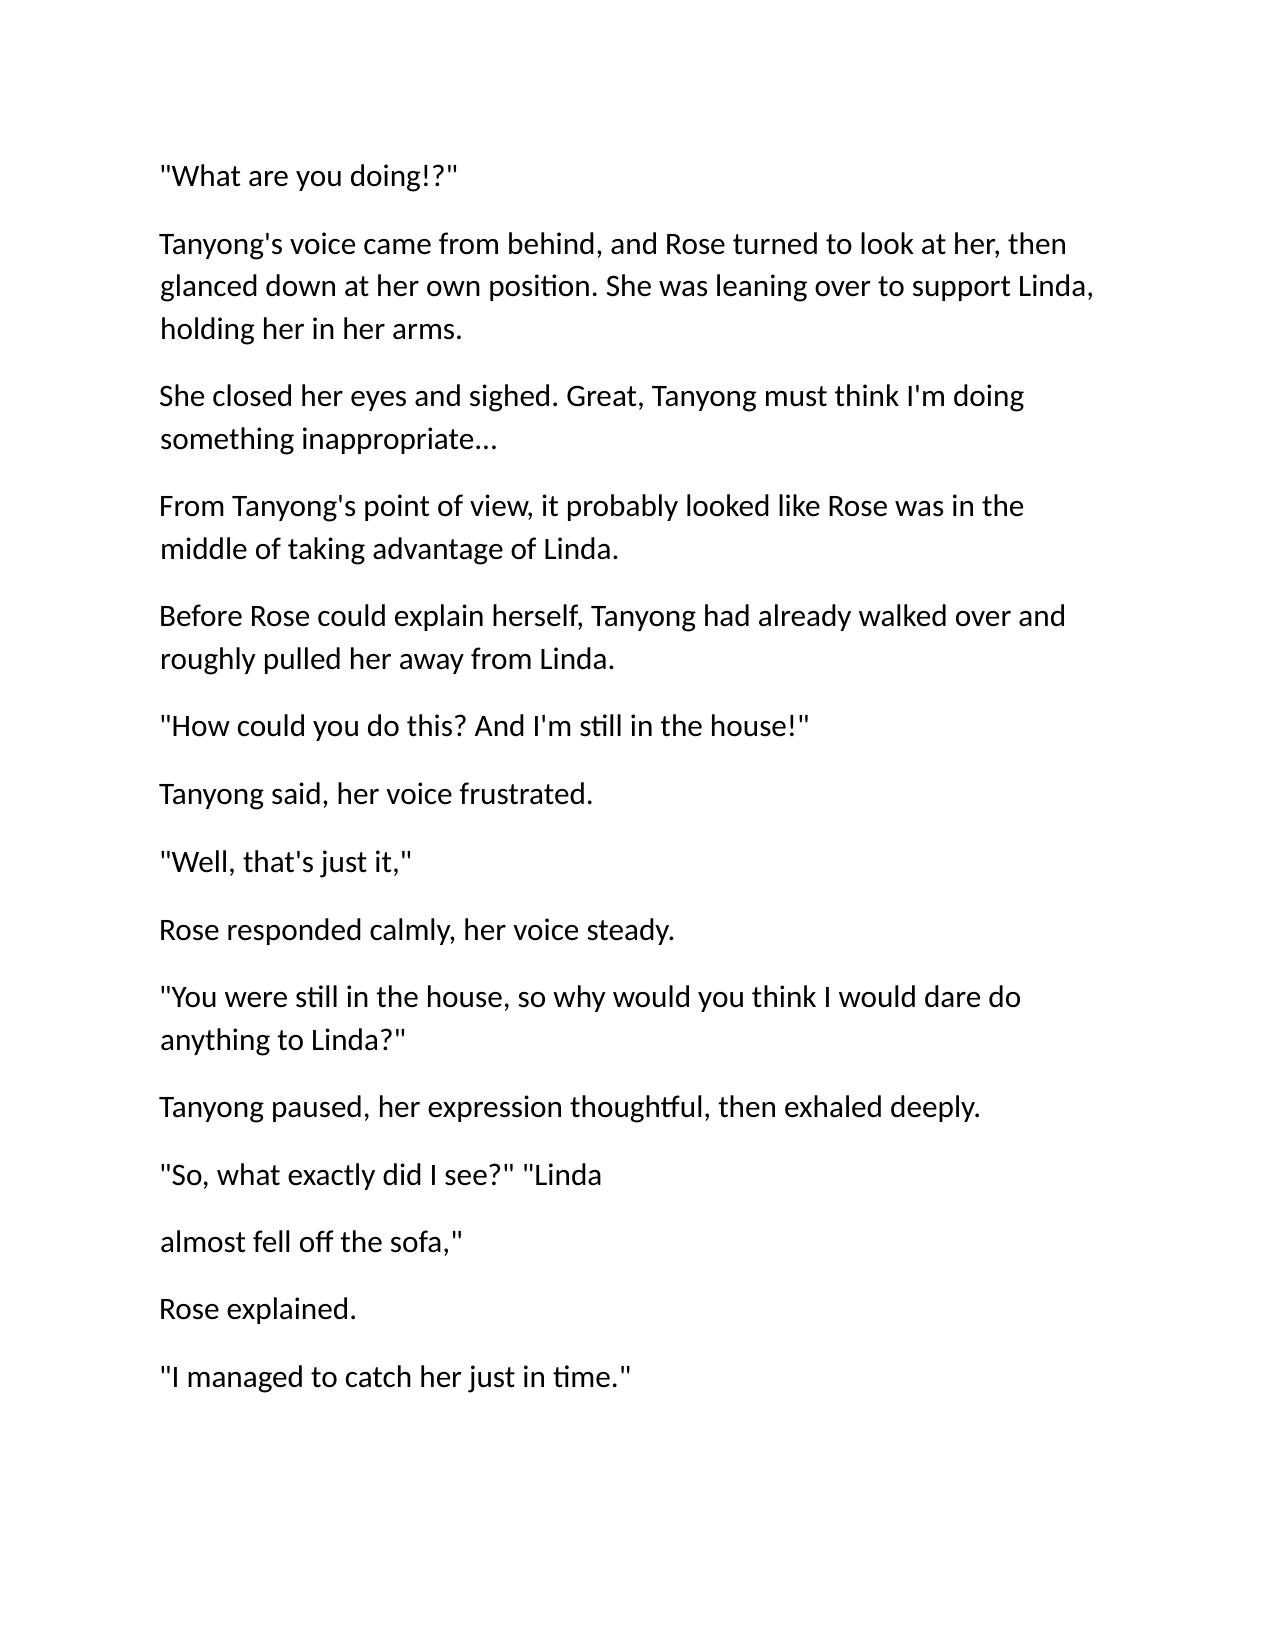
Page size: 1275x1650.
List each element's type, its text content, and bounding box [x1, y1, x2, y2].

text "I managed to catch her just in time." [159, 1357, 1113, 1395]
text "How could you do this? And I'm still in the house!" [159, 706, 1113, 744]
text From Tanyong's point of view, it probably looked like Rose was in the middle of taking advantage of Linda. [159, 486, 1113, 567]
text "What are you doing!?" [160, 156, 1114, 194]
text Tanyong's voice came from behind, and Rose turned to look at her, then glanced down at her own position. She was leaning over to support Linda, holding her in her arms. [159, 224, 1113, 347]
text Tanyong said, her voice frustrated. [159, 774, 1113, 812]
text "So, what exactly did I see?" "Linda almost fell off the sofa," [159, 1155, 607, 1260]
text Rose responded calmly, her voice steady. [159, 909, 1113, 948]
text "You were still in the house, so why would you think I would dare do anything to Linda?" [159, 977, 1113, 1058]
text "Well, that's just it," [159, 842, 1113, 880]
text Before Rose could explain herself, Tanyong had already walked over and roughly pulled her away from Linda. [159, 596, 1113, 677]
text She closed her eyes and sighed. Great, Tanyong must think I'm doing something inappropriate... [159, 376, 1113, 457]
text Rose explained. [159, 1289, 1113, 1327]
text Tanyong paused, her expression thoughtful, then exhaled deeply. [159, 1087, 1113, 1125]
